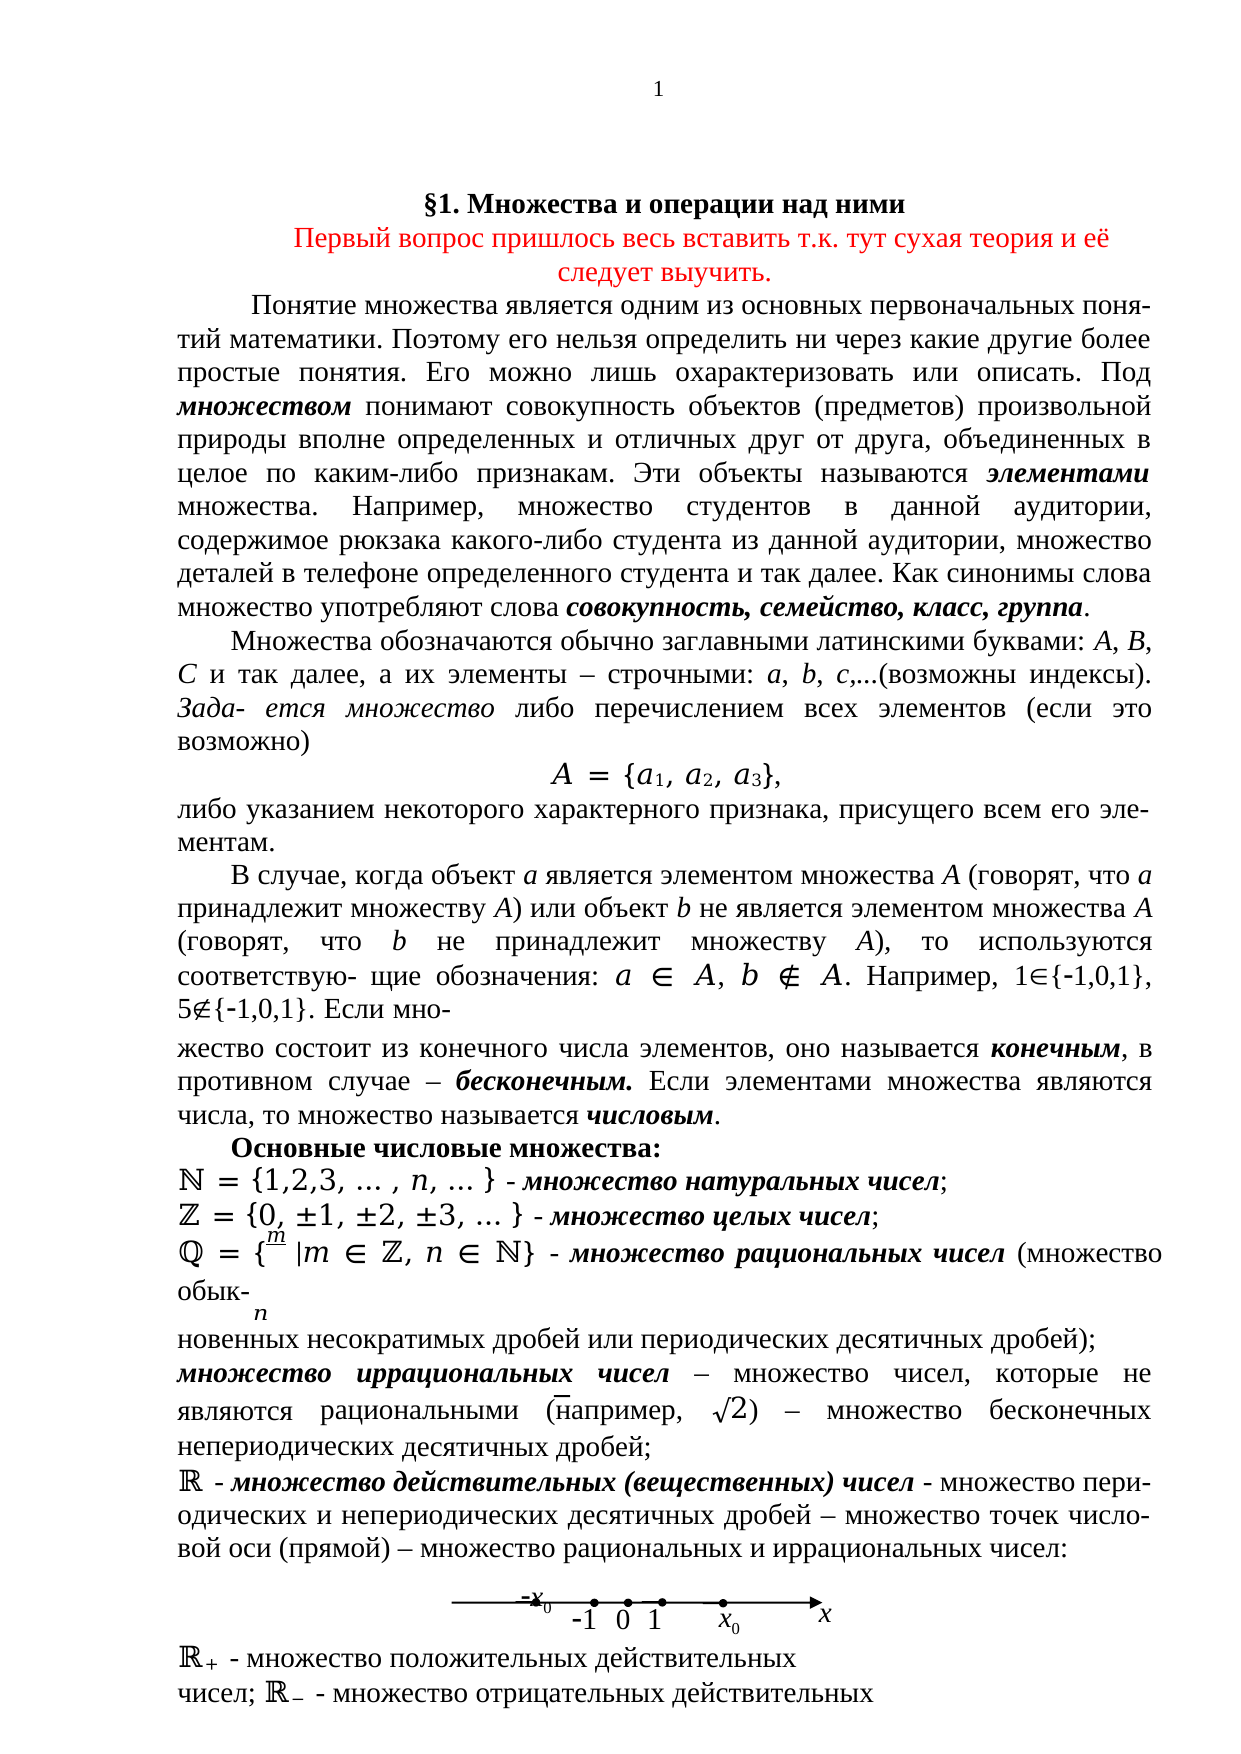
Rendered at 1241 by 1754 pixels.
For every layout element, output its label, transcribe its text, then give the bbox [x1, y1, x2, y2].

text Множества обозначаются обычно заглавными латинскими буквами: A, B, C и так далее, а их элементы – строчными: a, b, c,...(возможны индексы). Зада- ется множество либо перечислением всех элементов (если это возможно) [177, 623, 1152, 757]
text новенных несократимых дробей или периодических десятичных дробей); [177, 1324, 1163, 1355]
text В случае, когда объект а является элементом множества А (говорят, что а принадлежит множеству А) или объект b не является элементом множества А (говорят, что b не принадлежит множеству А), то используются соответствую- щие обозначения: 𝑎 ∈ 𝐴, 𝑏 ∉ 𝐴. Например, 1{1,0,1}, 5{1,0,1}. Если мно- [177, 858, 1152, 1024]
subtitle Основные числовые множества: [230, 1131, 1163, 1164]
text ℚ = {𝑚 |𝑚 ∈ ℤ, 𝑛 ∈ ℕ} - множество рациональных чисел (множество обык- [177, 1233, 1163, 1307]
text множество иррациональных чисел – множество чисел, которые не являются рациональными (например, √2) – множество бесконечных непериодических десятичных дробей; [177, 1355, 1152, 1462]
text ℕ = {1,2,3, … , 𝑛, … } - множество натуральных чисел; [177, 1164, 1163, 1198]
text либо указанием некоторого характерного признака, присущего всем его эле- ментам. [177, 791, 1151, 858]
text x0 [167, 1579, 551, 1617]
text Понятие множества является одним из основных первоначальных поня- тий математики. Поэтому его нельзя определить ни через какие другие более простые понятия. Его можно лишь охарактеризовать или описать. Под множеством понимают совокупность объектов (предметов) произвольной природы вполне определенных и отличных друг от друга, объединенных в целое по каким-либо признакам. Эти объекты называются элементами множества. Например, множество студентов в данной аудитории, содержимое рюкзака какого-либо студента из данной аудитории, множество деталей в телефоне определенного студента и так далее. Как синонимы слова множество употребляют слова совокупность, семейство, класс, группа. [177, 287, 1152, 623]
text §1. Множества и операции над ними [423, 187, 1163, 220]
text 𝑛 [253, 1307, 1163, 1324]
text Первый вопрос пришлось весь вставить т.к. тут сухая теория и её следует выучить. [177, 220, 1152, 287]
text ℝ - множество действительных (вещественных) чисел - множество пери- одических и непериодических десятичных дробей – множество точек число- вой оси (прямой) – множество рациональных и иррациональных чисел: [177, 1463, 1151, 1564]
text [177, 1638, 876, 1708]
text 𝐴 = {𝑎1, 𝑎2, 𝑎3}, [176, 757, 1153, 791]
text жество состоит из конечного числа элементов, оно называется конечным, в противном случае – бесконечным. Если элементами множества являются числа, то множество называется числовым. [177, 1030, 1152, 1131]
text 1 0 1 x0 x [572, 1595, 1163, 1638]
text ℤ = {0, ±1, ±2, ±3, … } - множество целых чисел; [177, 1198, 1163, 1233]
